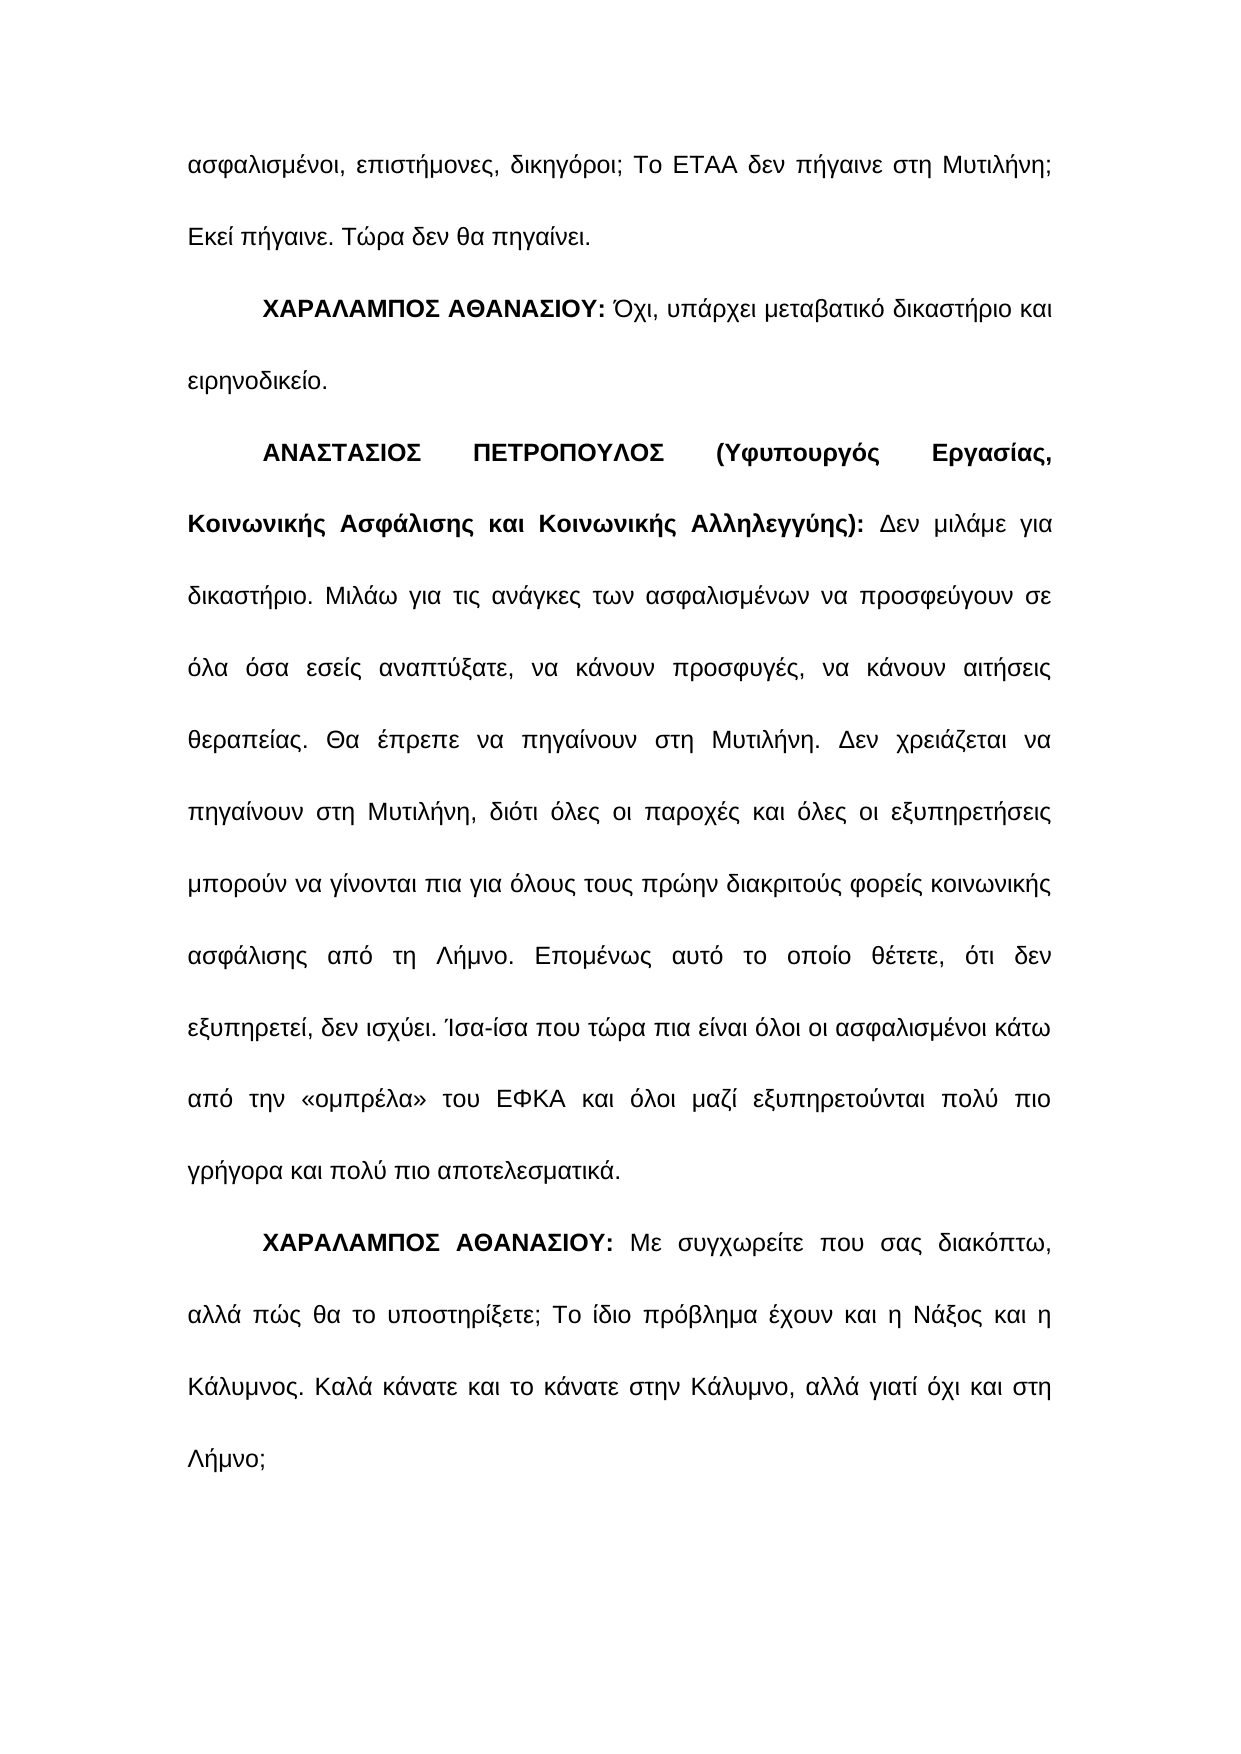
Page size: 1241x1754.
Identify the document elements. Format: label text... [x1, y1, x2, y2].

text ΑΝΑΣΤΑΣΙΟΣ ΠΕΤΡΟΠΟΥΛΟΣ (Υφυπουργός Εργασίας, Κοινωνικής Ασφάλισης και Κοινωνικής Αλληλεγγύης): Δεν μιλάμε για δικαστήριο. Μιλάω για τις ανάγκες των ασφαλισμένων να προσφεύγουν σε όλα όσα εσείς αναπτύξατε, να κάνουν προσφυγές, να κάνουν αιτήσεις θεραπείας. Θα έπρεπε να πηγαίνουν στη Μυτιλήνη. Δεν χρειάζεται να πηγαίνουν στη Μυτιλήνη, διότι όλες οι παροχές και όλες οι εξυπηρετήσεις μπορούν να γίνονται πια για όλους τους πρώην διακριτούς φορείς κοινωνικής ασφάλισης από τη Λήμνο. Επομένως αυτό το οποίο θέτετε, ότι δεν εξυπηρετεί, δεν ισχύει. Ίσα-ίσα που τώρα πια είναι όλοι οι ασφαλισμένοι κάτω από την «ομπρέλα» του ΕΦΚΑ και όλοι μαζί εξυπηρετούνται πολύ πιο γρήγορα και πολύ πιο αποτελεσματικά. [187, 437, 1053, 1185]
text ΧΑΡΑΛΑΜΠΟΣ ΑΘΑΝΑΣΙΟΥ: Με συγχωρείτε που σας διακόπτω, αλλά πώς θα το υποστηρίξετε; Το ίδιο πρόβλημα έχουν και η Νάξος και η Κάλυμνος. Καλά κάνατε και το κάνατε στην Κάλυμνο, αλλά γιατί όχι και στη Λήμνο; [187, 1228, 1053, 1472]
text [187, 150, 1053, 251]
text ΧΑΡΑΛΑΜΠΟΣ ΑΘΑΝΑΣΙΟΥ: Όχι, υπάρχει μεταβατικό δικαστήριο και ειρηνοδικείο. [187, 294, 1053, 394]
